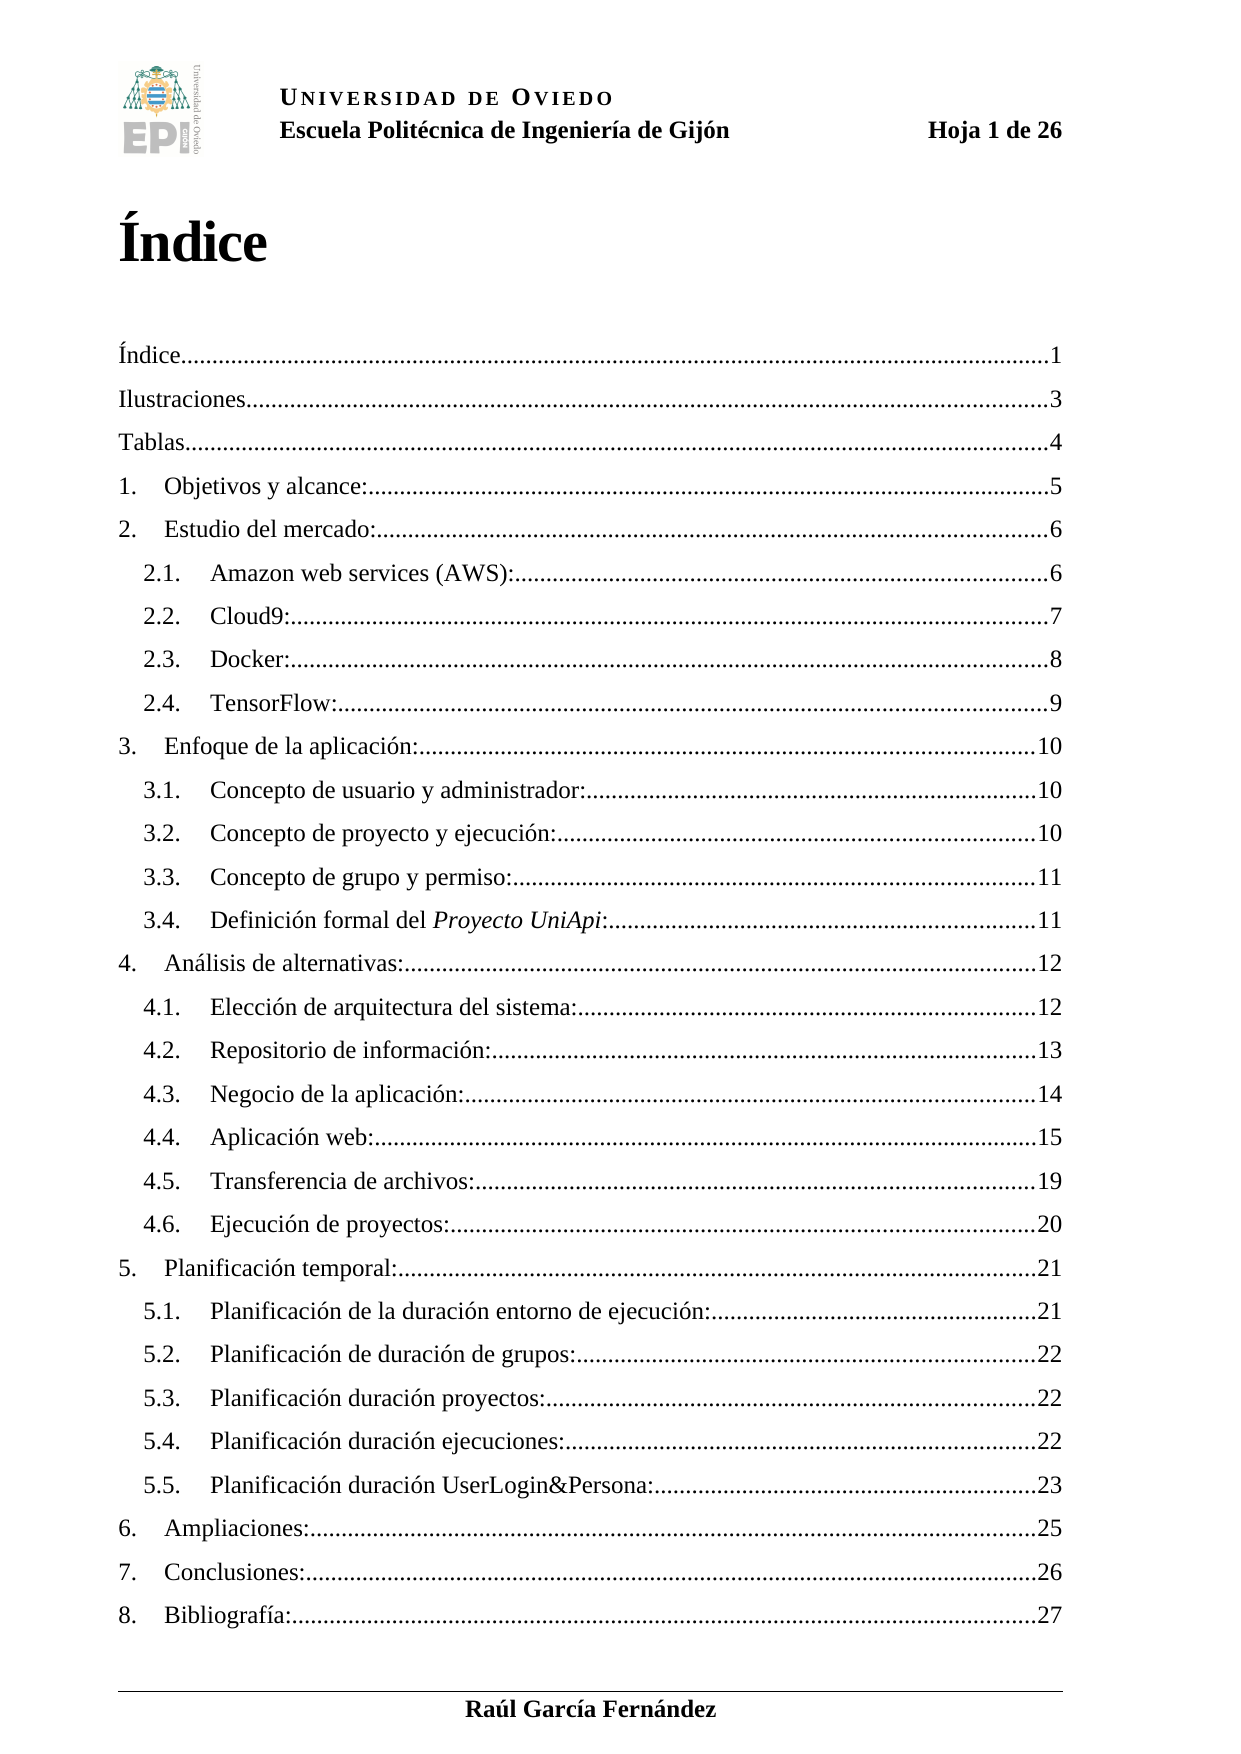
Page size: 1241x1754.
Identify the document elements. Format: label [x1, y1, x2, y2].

picture [118, 61, 204, 157]
